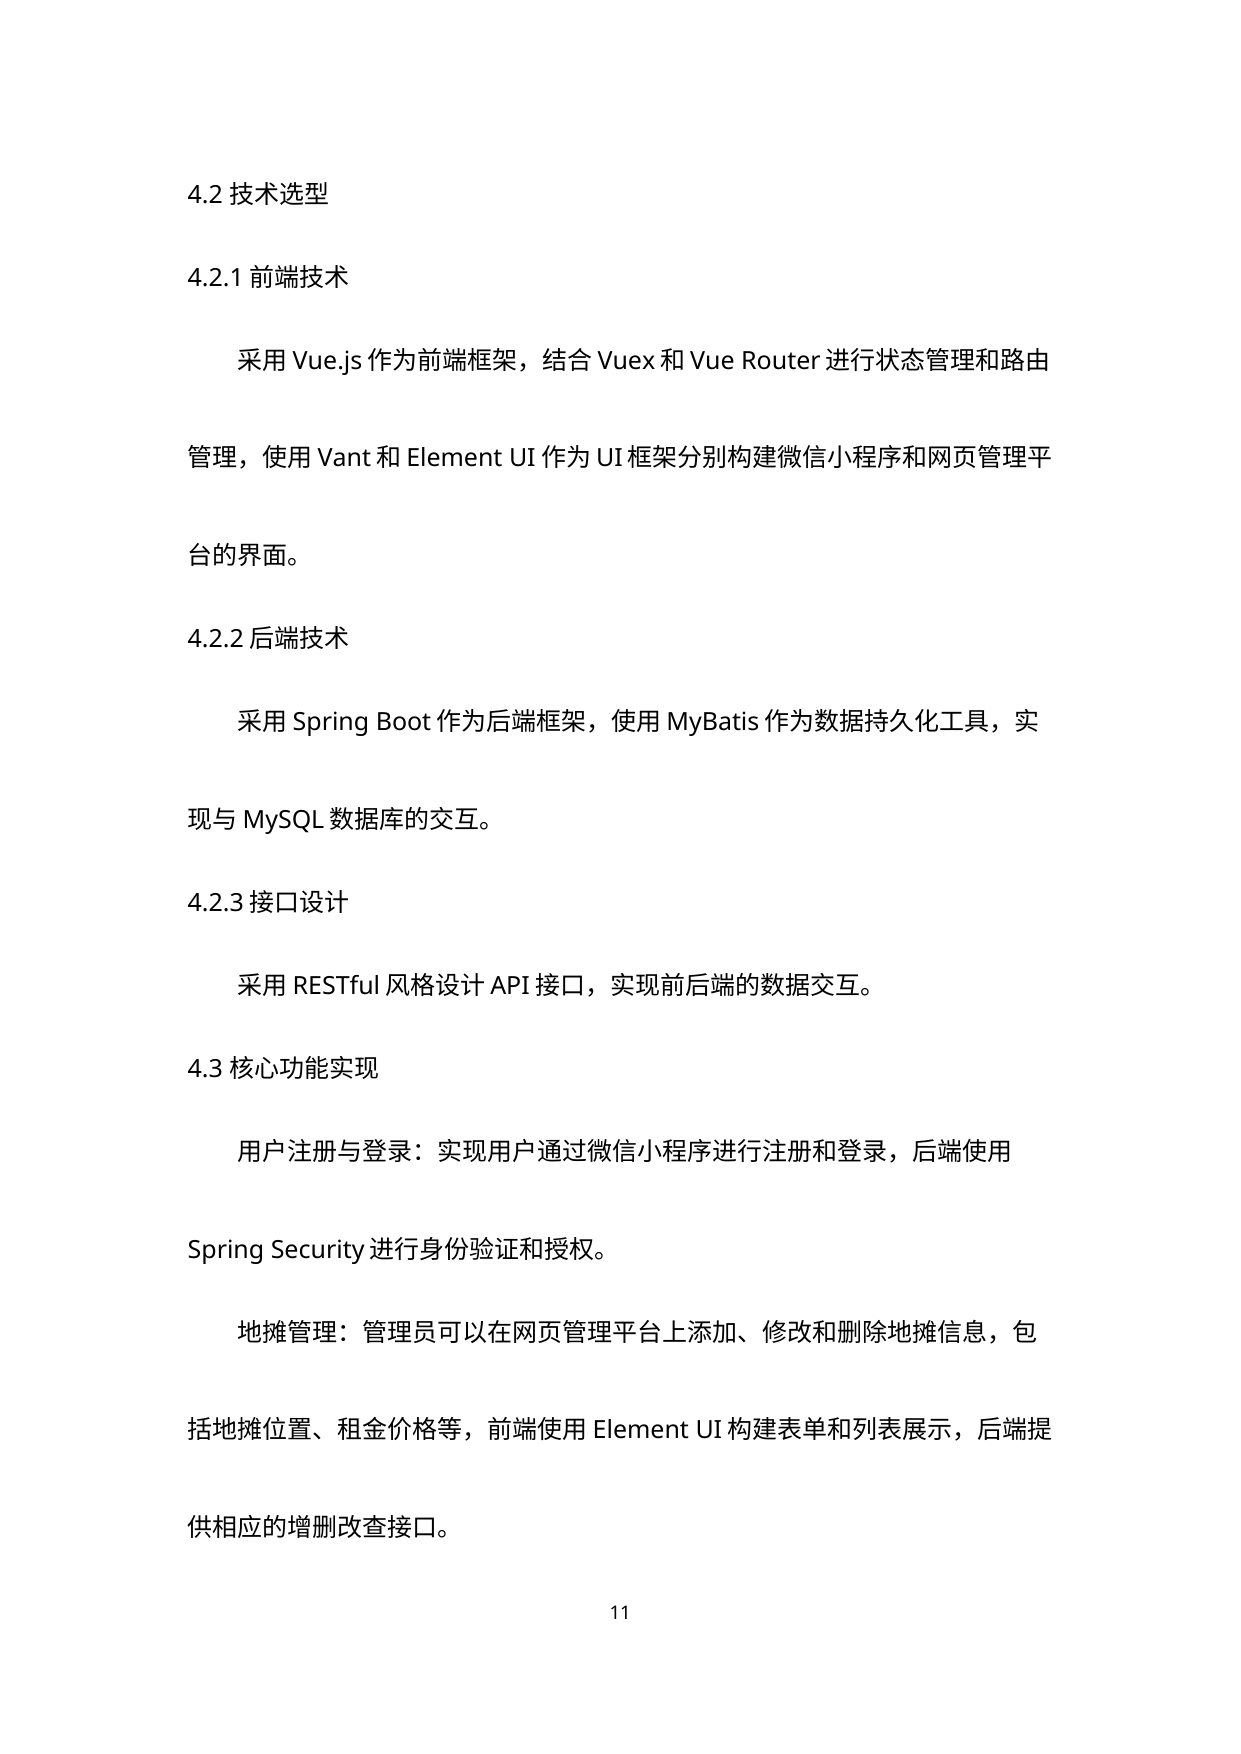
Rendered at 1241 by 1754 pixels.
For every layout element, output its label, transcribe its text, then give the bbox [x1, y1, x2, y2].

text 4.2.3接口设计 [187, 868, 1053, 933]
text 采用RESTful风格设计API接口，实现前后端的数据交互。 [187, 951, 1053, 1016]
text 用户注册与登录：实现用户通过微信小程序进行注册和登录，后端使用Spring Security进行身份验证和授权。 [187, 1117, 1053, 1280]
text 4.3 核心功能实现 [187, 1034, 1053, 1099]
text 采用Spring Boot作为后端框架，使用MyBatis作为数据持久化工具，实现与MySQL数据库的交互。 [187, 687, 1053, 850]
text 4.2.2后端技术 [187, 604, 1053, 669]
text 采用Vue.js作为前端框架，结合Vuex和Vue Router进行状态管理和路由管理，使用Vant和Element UI作为UI框架分别构建微信小程序和网页管理平台的界面。 [187, 326, 1053, 586]
text 地摊管理：管理员可以在网页管理平台上添加、修改和删除地摊信息，包括地摊位置、租金价格等，前端使用Element UI构建表单和列表展示，后端提供相应的增删改查接口。 [187, 1298, 1053, 1558]
text 4.2.1前端技术 [187, 243, 1053, 308]
text 4.2 技术选型 [187, 160, 1053, 225]
